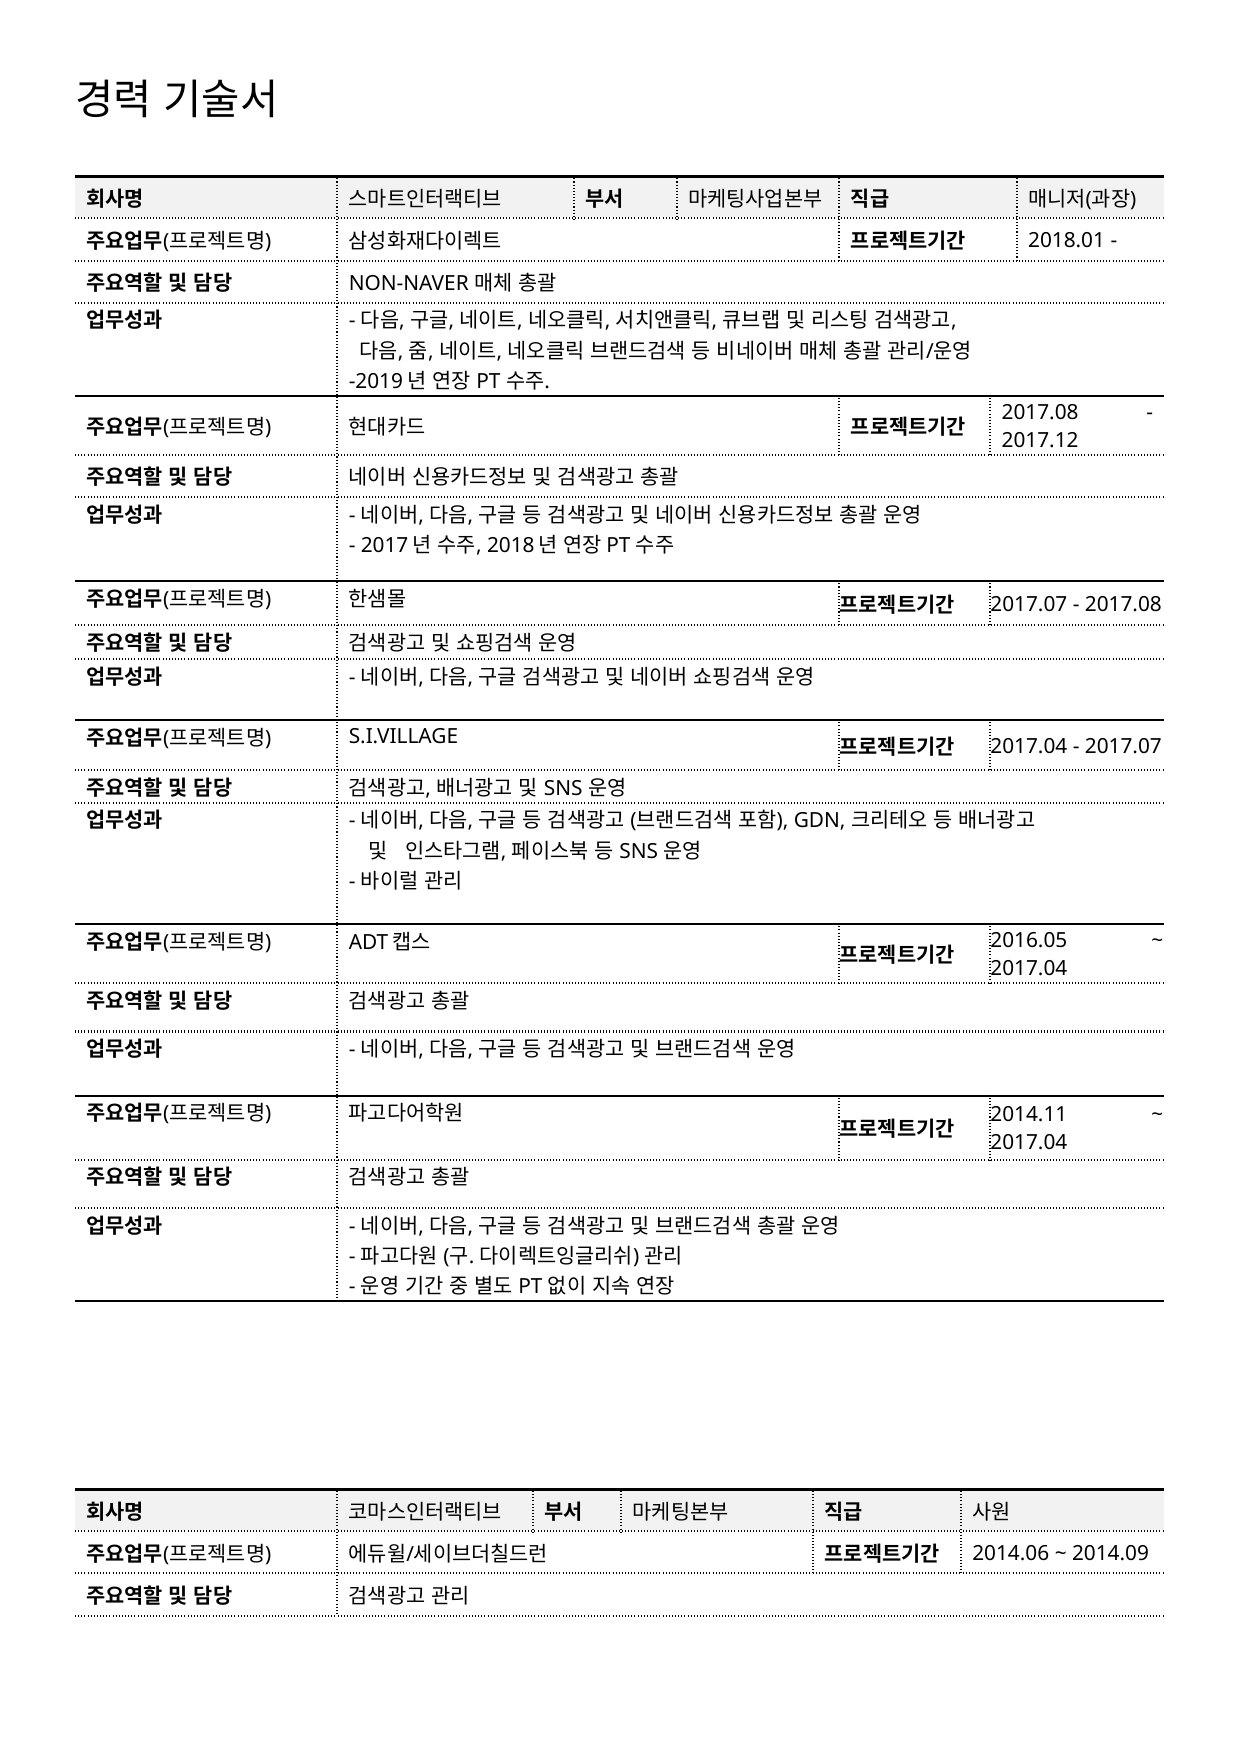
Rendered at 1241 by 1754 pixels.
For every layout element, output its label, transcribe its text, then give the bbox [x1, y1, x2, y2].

table_cell 주요업무(프로젝트명) [75, 721, 337, 769]
table_cell 2017.08 - 2017.12 [990, 397, 1164, 454]
table_header 매니저(과장) [1017, 178, 1164, 217]
table_cell 2014.06 ~ 2014.09 [961, 1530, 1164, 1572]
table_header 코마스인터랙티브 [337, 1491, 533, 1530]
table_cell 파고다어학원 [337, 1097, 839, 1158]
text 경력 기술서 [75, 75, 1165, 124]
table_header 직급 [839, 178, 1017, 217]
table_cell 현대카드 [337, 397, 839, 454]
table_cell 프로젝트기간 [839, 925, 990, 982]
table_cell 업무성과 [75, 1030, 337, 1094]
table_cell 검색광고 및 쇼핑검색 운영 [337, 624, 1164, 658]
table_cell 프로젝트기간 [839, 397, 990, 454]
table_cell 2016.05 ~ 2017.04 [990, 925, 1164, 982]
table_header 마케팅사업본부 [677, 178, 839, 217]
table_cell 검색광고 총괄 [337, 982, 1164, 1030]
table_cell - 네이버, 다음, 구글 등 검색광고 및 브랜드검색 총괄 운영 - 파고다원 (구. 다이렉트잉글리쉬) 관리 - 운영 기간 중 별도 PT 없이 지속 연장 [337, 1207, 1164, 1300]
table_cell - 네이버, 다음, 구글 등 검색광고 및 네이버 신용카드정보 총괄 운영 - 2017년 수주, 2018년 연장PT 수주 [337, 496, 1164, 580]
table_cell 프로젝트기간 [813, 1530, 961, 1572]
table_cell 업무성과 [75, 658, 337, 719]
table_cell - 네이버, 다음, 구글 등 검색광고 및 브랜드검색 운영 [337, 1030, 1164, 1094]
table_cell 주요업무(프로젝트명) [75, 1530, 337, 1572]
table_cell - 네이버, 다음, 구글 검색광고 및 네이버 쇼핑검색 운영 [337, 658, 1164, 719]
table_cell 업무성과 [75, 802, 337, 923]
table_cell - 다음, 구글, 네이트, 네오클릭, 서치앤클릭, 큐브랩 및 리스팅 검색광고, 다음, 줌, 네이트, 네오클릭 브랜드검색 등 비네이버 매체 총괄 관리/운영 -2019년 연장 PT 수주. [337, 302, 1164, 395]
table_cell 주요업무(프로젝트명) [75, 582, 337, 624]
table_cell 주요역할 및 담당 [75, 624, 337, 658]
table_cell 주요업무(프로젝트명) [75, 217, 337, 259]
table_cell 주요역할 및 담당 [75, 982, 337, 1030]
table_cell 프로젝트기간 [839, 217, 1017, 259]
table_header 사원 [961, 1491, 1164, 1530]
table_cell 프로젝트기간 [839, 582, 990, 624]
table_header 직급 [813, 1491, 961, 1530]
table_cell 주요업무(프로젝트명) [75, 1097, 337, 1158]
table_cell 2017.07 - 2017.08 [990, 582, 1164, 624]
table_cell 2014.11 ~ 2017.04 [990, 1097, 1164, 1158]
table_header 스마트인터랙티브 [337, 178, 573, 217]
table_cell 삼성화재다이렉트 [337, 217, 839, 259]
table_cell 주요역할 및 담당 [75, 1572, 337, 1614]
table_header 회사명 [75, 1491, 337, 1530]
table_cell 프로젝트기간 [839, 1097, 990, 1158]
table_cell 업무성과 [75, 302, 337, 395]
table_cell 업무성과 [75, 496, 337, 580]
table_header 부서 [574, 178, 677, 217]
table_cell 주요업무(프로젝트명) [75, 397, 337, 454]
table_cell 네이버 신용카드정보 및 검색광고 총괄 [337, 454, 1164, 496]
table_cell 에듀윌/세이브더칠드런 [337, 1530, 813, 1572]
table_cell 2018.01 - [1017, 217, 1164, 259]
table_cell - 네이버, 다음, 구글 등 검색광고 (브랜드검색 포함), GDN, 크리테오 등 배너광고 및 인스타그램, 페이스북 등 SNS 운영 - 바이럴 관리 [337, 802, 1164, 923]
table_cell NON-NAVER 매체 총괄 [337, 260, 1164, 302]
table_cell ADT캡스 [337, 925, 839, 982]
table_cell 검색광고, 배너광고 및 SNS 운영 [337, 769, 1164, 802]
table_header 부서 [533, 1491, 621, 1530]
table_cell 주요역할 및 담당 [75, 769, 337, 802]
table_cell 2017.04 - 2017.07 [990, 721, 1164, 769]
table_cell 프로젝트기간 [839, 721, 990, 769]
table_cell 주요역할 및 담당 [75, 260, 337, 302]
table_cell 검색광고 관리 [337, 1572, 1164, 1614]
table_cell 주요역할 및 담당 [75, 454, 337, 496]
table_header 마케팅본부 [621, 1491, 813, 1530]
table_cell S.I.VILLAGE [337, 721, 839, 769]
table_cell 주요역할 및 담당 [75, 1159, 337, 1207]
table_cell 검색광고 총괄 [337, 1159, 1164, 1207]
table_cell 주요업무(프로젝트명) [75, 925, 337, 982]
table_header 회사명 [75, 178, 337, 217]
table_cell 업무성과 [75, 1207, 337, 1300]
table_cell 한샘몰 [337, 582, 839, 624]
